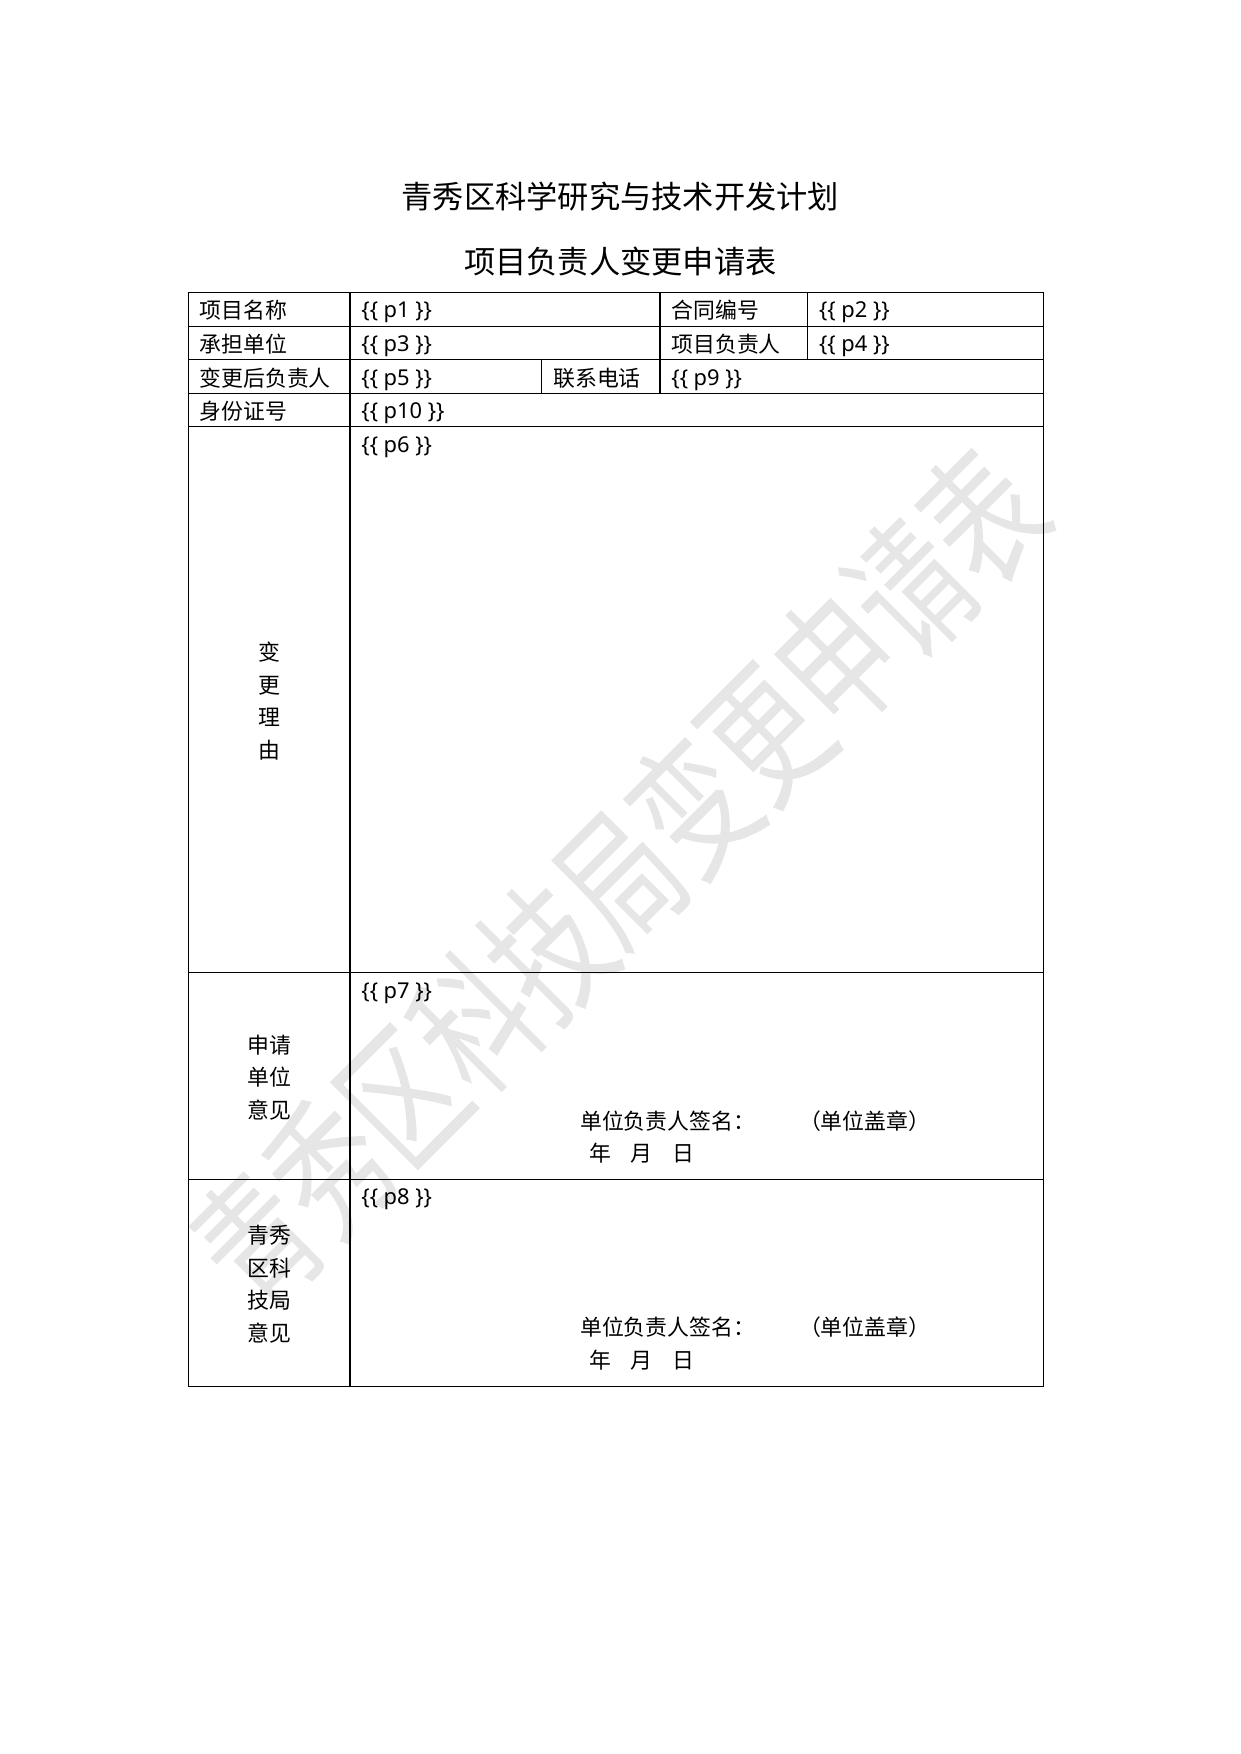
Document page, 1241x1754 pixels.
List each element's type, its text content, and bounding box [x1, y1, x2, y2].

table_cell {{ p6 }} [351, 427, 1043, 972]
table_cell 联系电话 [542, 360, 659, 393]
table_header 项目名称 [189, 293, 349, 326]
table_cell {{ p3 }} [351, 327, 659, 359]
table_cell {{ p8 }} 单位负责人签名： （单位盖章） 年 月 日 [351, 1180, 1043, 1386]
table_header {{ p2 }} [808, 293, 1043, 326]
table_cell {{ p4 }} [808, 327, 1043, 359]
table_cell 项目负责人 [661, 327, 807, 359]
table_cell 承担单位 [189, 327, 349, 359]
table_cell 申请 单位 意见 [189, 973, 349, 1179]
table_cell 变 更 理 由 [189, 427, 349, 972]
table_cell 变更后负责人 [189, 360, 349, 393]
table_cell 身份证号 [189, 394, 349, 426]
text 青秀区科学研究与技术开发计划 [187, 162, 1053, 227]
table_cell {{ p9 }} [661, 360, 1043, 393]
table_cell 青秀 区科 技局 意见 [189, 1180, 349, 1386]
table_header {{ p1 }} [351, 293, 659, 326]
text 项目负责人变更申请表 [187, 227, 1053, 292]
table_header 合同编号 [661, 293, 807, 326]
table_cell {{ p7 }} 单位负责人签名： （单位盖章） 年 月 日 [351, 973, 1043, 1179]
table_cell {{ p10 }} [351, 394, 1043, 426]
table_cell {{ p5 }} [351, 360, 541, 393]
